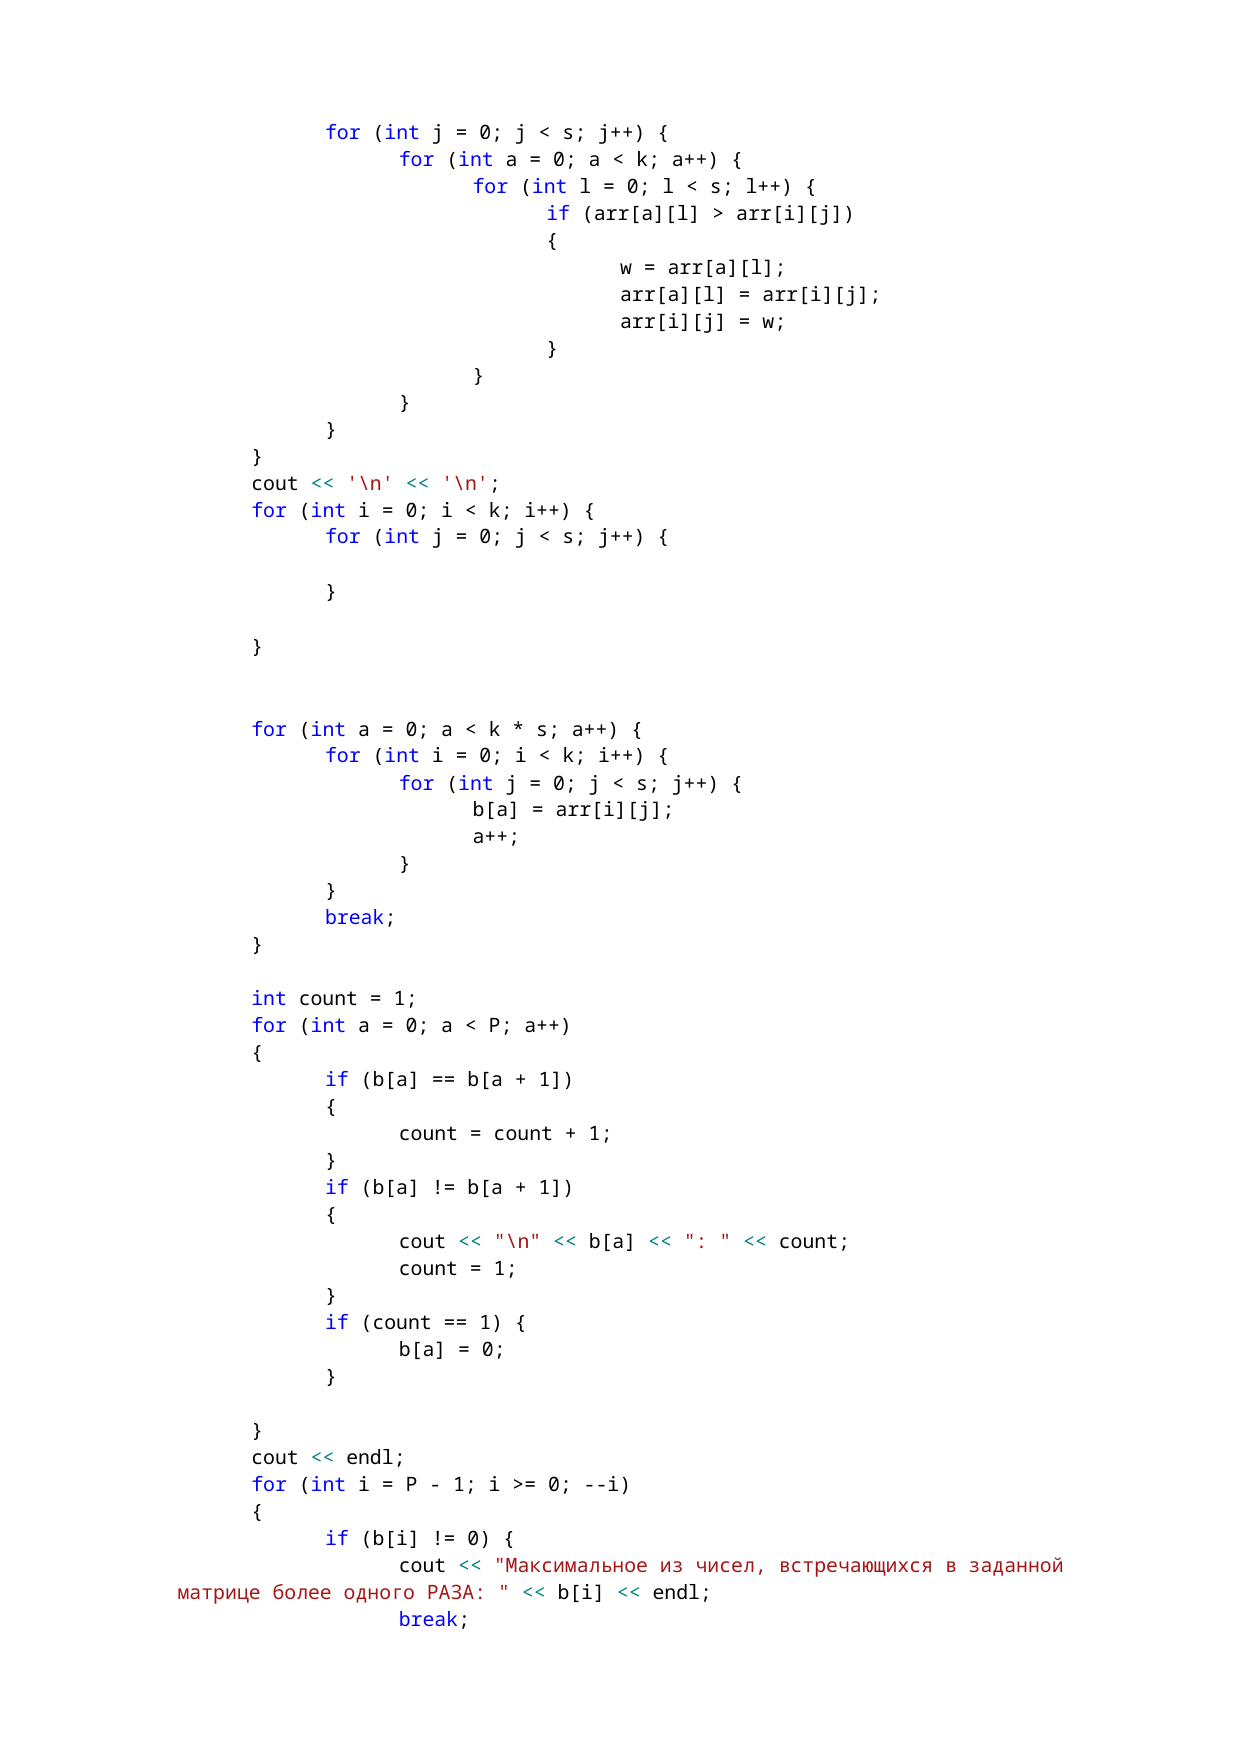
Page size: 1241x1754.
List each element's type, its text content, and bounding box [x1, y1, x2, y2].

text { [177, 1038, 1152, 1066]
text a++; [177, 823, 1152, 850]
text if (b[a] != b[a + 1]) [177, 1173, 1152, 1200]
text for (int l = 0; l < s; l++) { [177, 172, 1152, 199]
text } [177, 1362, 1152, 1389]
text } [177, 388, 1152, 415]
text w = arr[a][l]; [177, 253, 1152, 280]
text if (count == 1) { [177, 1308, 1152, 1335]
text int count = 1; [177, 984, 1152, 1012]
text break; [177, 904, 1152, 931]
text } [177, 578, 1152, 605]
text if (arr[a][l] > arr[i][j]) [177, 199, 1152, 226]
text break; [177, 1605, 1152, 1632]
text for (int j = 0; j < s; j++) { [177, 118, 1152, 145]
text { [177, 1092, 1152, 1119]
text { [177, 1497, 1152, 1524]
text } [177, 850, 1152, 877]
text } [177, 1281, 1152, 1308]
text for (int i = 0; i < k; i++) { [177, 496, 1152, 523]
text arr[a][l] = arr[i][j]; [177, 280, 1152, 307]
text { [177, 1200, 1152, 1227]
text } [177, 334, 1152, 361]
text { [177, 226, 1152, 253]
text cout << "Максимальное из чисел, встречающихся в заданной матрице более одного РАЗА: " << b[i] << endl; [177, 1551, 1152, 1605]
text arr[i][j] = w; [177, 307, 1152, 334]
text } [177, 877, 1152, 904]
text for (int a = 0; a < k * s; a++) { [177, 715, 1152, 742]
text cout << '\n' << '\n'; [177, 469, 1152, 496]
text } [177, 442, 1152, 469]
text for (int a = 0; a < P; a++) [177, 1012, 1152, 1038]
text } [177, 1416, 1152, 1443]
text for (int a = 0; a < k; a++) { [177, 145, 1152, 172]
text } [177, 931, 1152, 958]
text for (int j = 0; j < s; j++) { [177, 523, 1152, 550]
text for (int i = 0; i < k; i++) { [177, 742, 1152, 769]
text if (b[a] == b[a + 1]) [177, 1066, 1152, 1092]
text } [177, 1146, 1152, 1173]
text b[a] = 0; [177, 1335, 1152, 1362]
text } [177, 361, 1152, 388]
text } [177, 633, 1152, 660]
text cout << "\n" << b[a] << ": " << count; [177, 1227, 1152, 1254]
text for (int j = 0; j < s; j++) { [177, 769, 1152, 796]
text for (int i = P - 1; i >= 0; --i) [177, 1470, 1152, 1497]
text count = 1; [177, 1254, 1152, 1281]
text b[a] = arr[i][j]; [177, 796, 1152, 823]
text cout << endl; [177, 1443, 1152, 1470]
text count = count + 1; [177, 1119, 1152, 1146]
text } [177, 415, 1152, 442]
text if (b[i] != 0) { [177, 1524, 1152, 1551]
